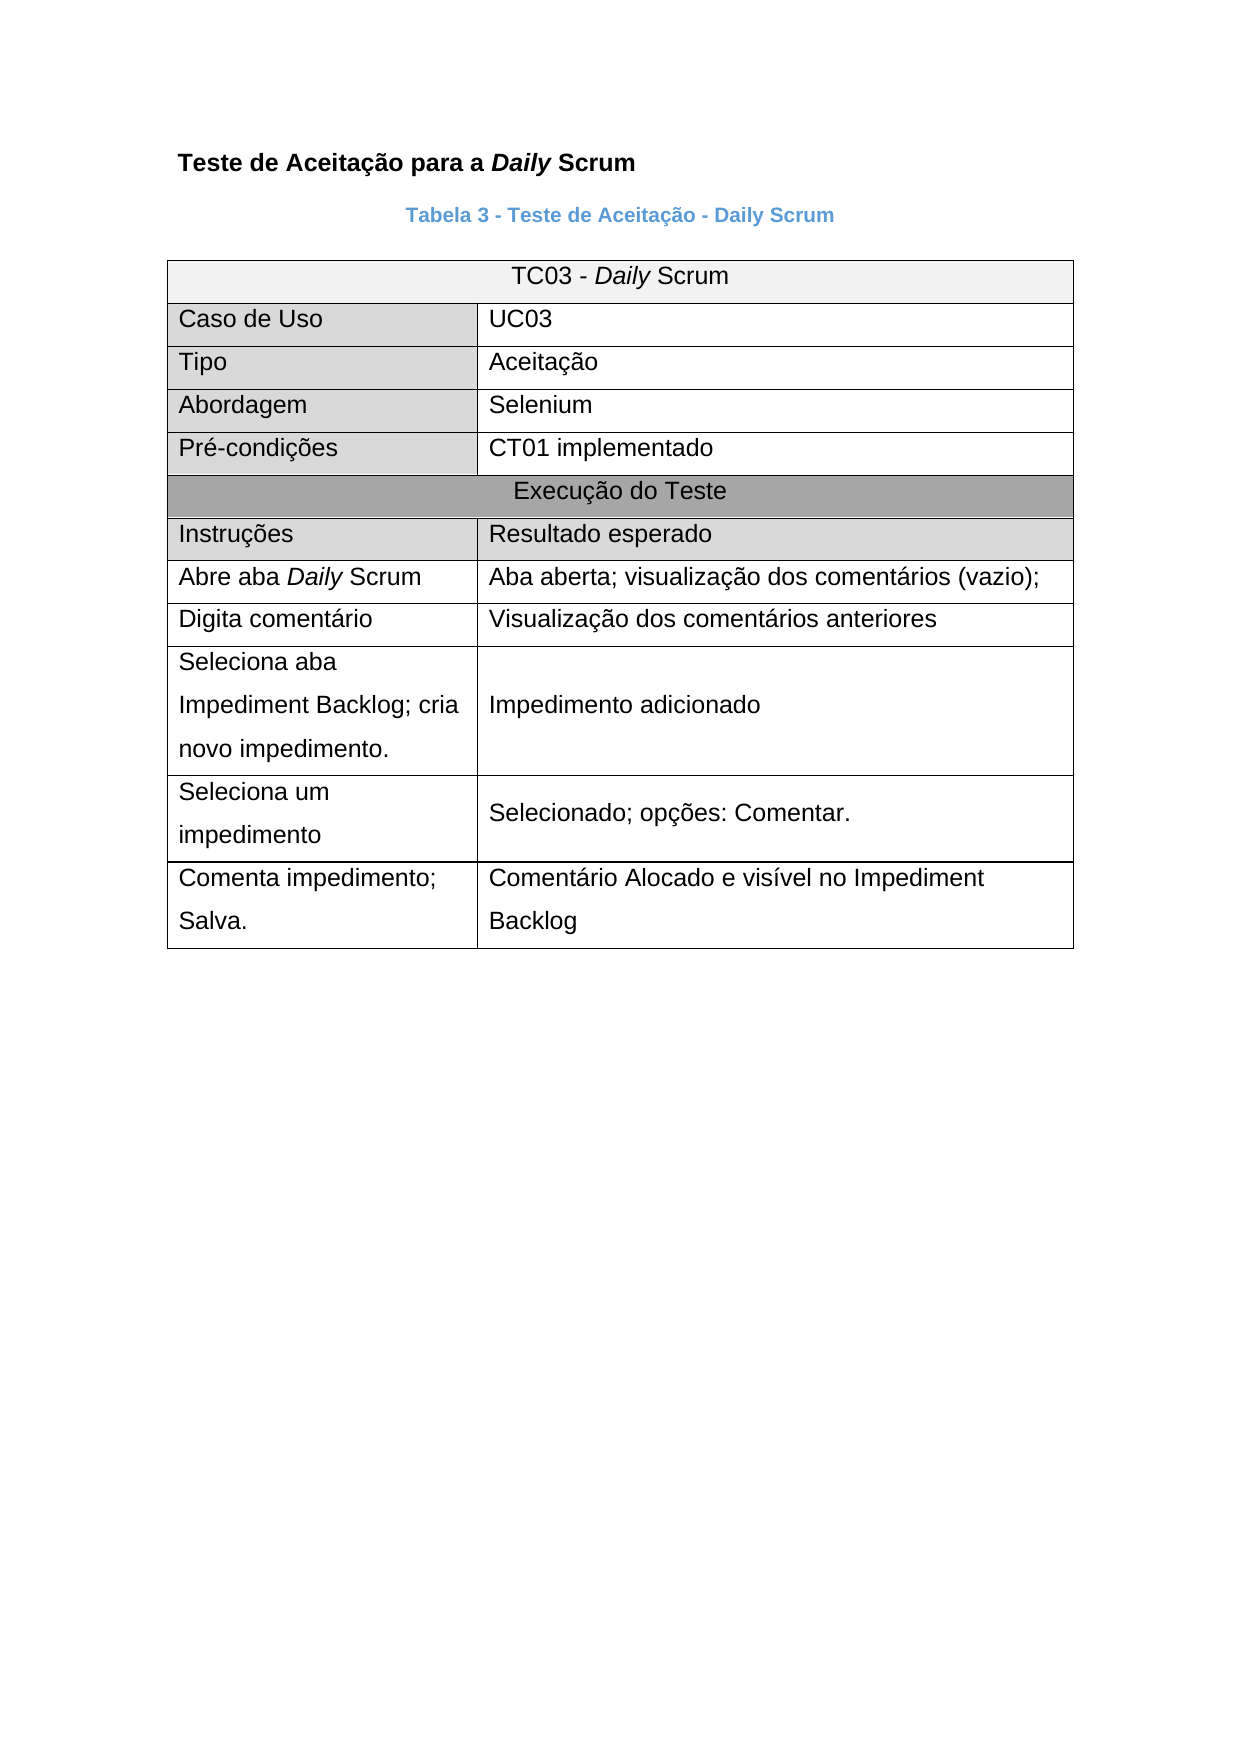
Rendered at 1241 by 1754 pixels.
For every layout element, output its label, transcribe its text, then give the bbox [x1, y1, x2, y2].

table_cell CT01 implementado [478, 433, 1073, 474]
table_cell Selecionado; opções: Comentar. [478, 776, 1073, 861]
table_cell Seleciona um impedimento [168, 776, 477, 861]
table_cell Selenium [478, 390, 1073, 432]
table_cell Comenta impedimento; Salva. [168, 863, 477, 947]
table_cell Comentário Alocado e visível no Impediment Backlog [478, 863, 1073, 947]
table_cell Execução do Teste [168, 476, 1073, 517]
table_cell Pré-condições [168, 433, 477, 474]
table_cell Digita comentário [168, 604, 477, 646]
table_cell Instruções [168, 519, 477, 560]
table_cell Tipo [168, 347, 477, 389]
table_cell Resultado esperado [478, 519, 1073, 560]
table_cell Seleciona aba Impediment Backlog; cria novo impedimento. [168, 647, 477, 775]
table_cell Abre aba Daily Scrum [168, 561, 477, 603]
table_cell Abordagem [168, 390, 477, 432]
table_header TC03 - Daily Scrum [168, 261, 1073, 303]
table_cell Aceitação [478, 347, 1073, 389]
table_cell Visualização dos comentários anteriores [478, 604, 1073, 646]
table_cell Impedimento adicionado [478, 647, 1073, 775]
table_cell Caso de Uso [168, 304, 477, 346]
table_cell UC03 [478, 304, 1073, 346]
table_cell Aba aberta; visualização dos comentários (vazio); [478, 561, 1073, 603]
title Teste de Aceitação para a Daily Scrum [177, 148, 1063, 176]
